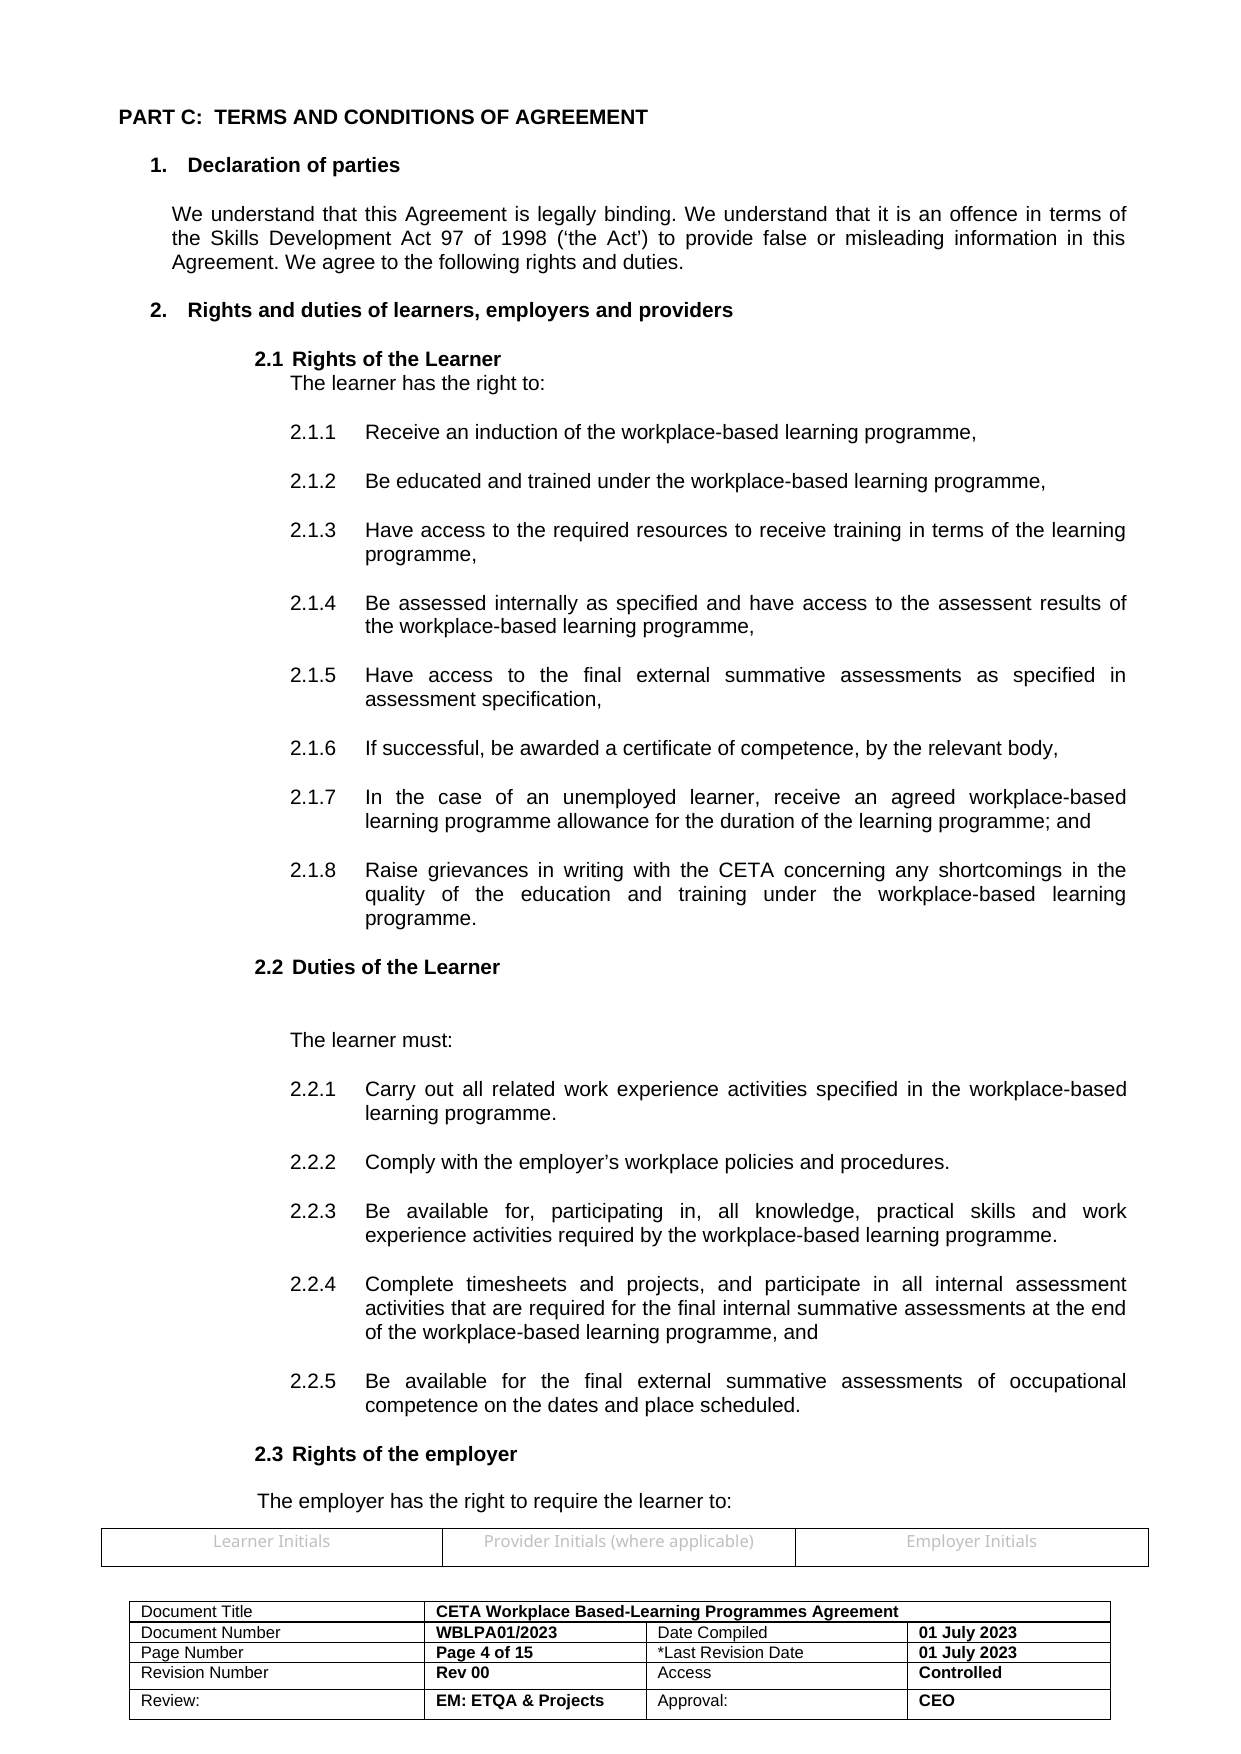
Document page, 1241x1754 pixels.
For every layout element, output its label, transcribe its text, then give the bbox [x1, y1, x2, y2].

text The learner must: [216, 1028, 1128, 1052]
subtitle Carry out all related work experience activities specified in the workplace-based learning programme. [290, 1077, 1128, 1125]
subtitle Rights and duties of learners, employers and providers [150, 298, 1128, 322]
subtitle Be available for, participating in, all knowledge, practical skills and work experience activities required by the workplace-based learning programme. [290, 1199, 1128, 1247]
subtitle Complete timesheets and projects, and participate in all internal assessment activities that are required for the final internal summative assessments at the end of the workplace-based learning programme, and [290, 1272, 1128, 1343]
subtitle Have access to the final external summative assessments as specified in assessment specification, [290, 663, 1128, 711]
subtitle Be available for the final external summative assessments of occupational competence on the dates and place scheduled. [290, 1368, 1128, 1416]
subtitle Rights of the Learner [254, 347, 1128, 371]
text The learner has the right to: [260, 371, 1128, 394]
text The employer has the right to require the learner to: [172, 1489, 1128, 1513]
subtitle Have access to the required resources to receive training in terms of the learning programme, [290, 517, 1128, 565]
subtitle Declaration of parties [150, 153, 1128, 177]
text We understand that this Agreement is legally binding. We understand that it is an offence in terms of the Skills Development Act 97 of 1998 (‘the Act’) to provide false or misleading information in this Agreement. We agree to the following rights and duties. [172, 202, 1128, 274]
subtitle Raise grievances in writing with the CETA concerning any shortcomings in the quality of the education and training under the workplace-based learning programme. [290, 858, 1128, 930]
subtitle Be educated and trained under the workplace-based learning programme, [290, 468, 1128, 492]
subtitle Receive an induction of the workplace-based learning programme, [290, 419, 1128, 443]
subtitle Comply with the employer’s workplace policies and procedures. [290, 1150, 1128, 1174]
subtitle Rights of the employer [254, 1441, 1128, 1465]
subtitle If successful, be awarded a certificate of competence, by the relevant body, [290, 736, 1128, 760]
subtitle Be assessed internally as specified and have access to the assessent results of the workplace-based learning programme, [290, 590, 1128, 638]
subtitle In the case of an unemployed learner, receive an agreed workplace-based learning programme allowance for the duration of the learning programme; and [290, 785, 1128, 833]
text PART C: TERMS AND CONDITIONS OF AGREEMENT [112, 105, 1128, 129]
subtitle Duties of the Learner [254, 955, 1128, 979]
